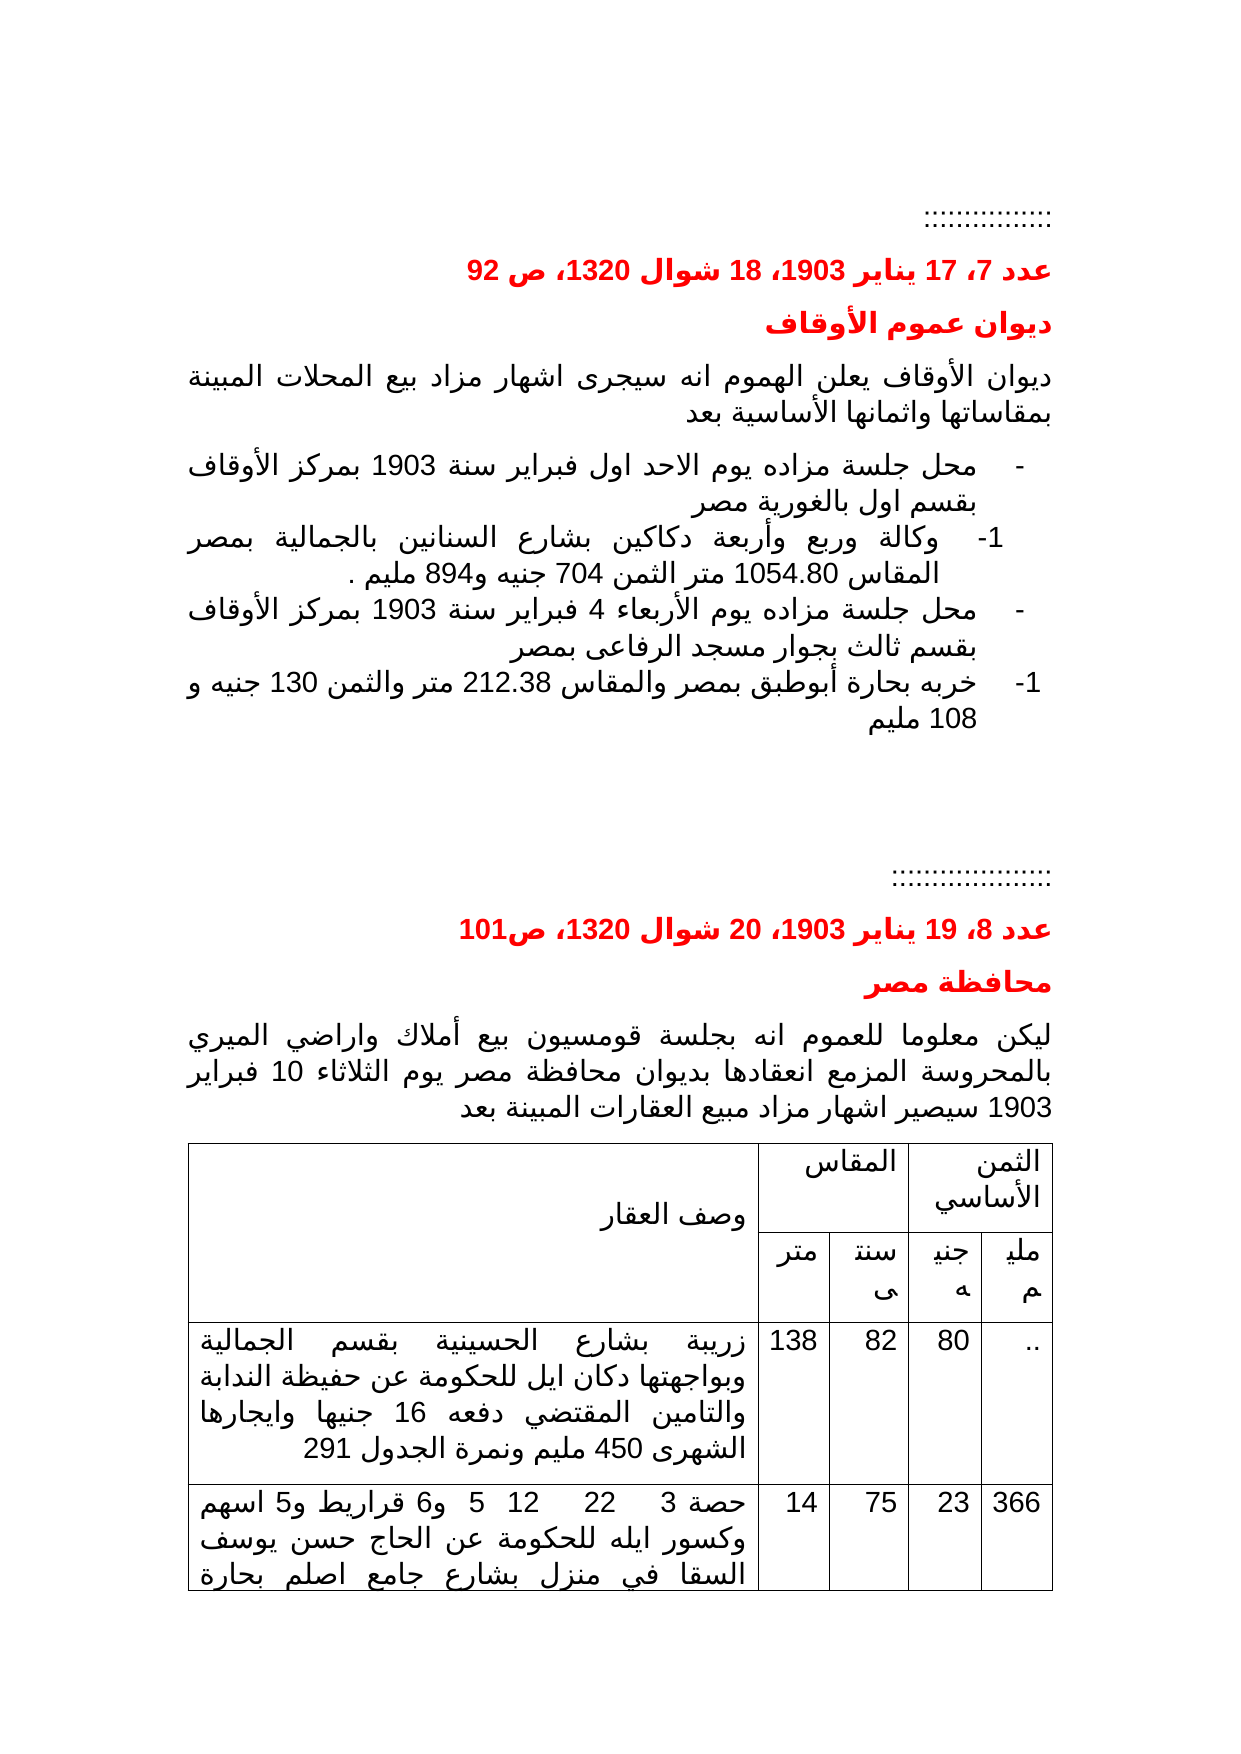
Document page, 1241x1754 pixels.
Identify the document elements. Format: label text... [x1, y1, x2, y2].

table_cell جنيه [909, 1233, 981, 1322]
text ديوان الأوقاف يعلن الهموم انه سيجرى اشهار مزاد بيع المحلات المبينة بمقاساتها واثمانها الأساسية بعد [187, 359, 1053, 428]
table_cell 138 [759, 1323, 829, 1483]
table_cell زريبة بشارع الحسينية بقسم الجمالية وبواجهتها دكان ايل للحكومة عن حفيظة الندابة والتامين المقتضي دفعه 16 جنيها وايجارها الشهرى 450 مليم ونمرة الجدول 291 [189, 1323, 758, 1483]
table_cell 14 [759, 1485, 829, 1590]
list محل جلسة مزاده يوم الاحد اول فبراير سنة 1903 بمركز الأوقاف بقسم اول بالغورية مصر [187, 448, 1015, 517]
text :::::::::::::::: [187, 200, 1053, 234]
text ليكن معلوما للعموم انه بجلسة قومسيون بيع أملاك واراضي الميري بالمحروسة المزمع انعقادها بديوان محافظة مصر يوم الثلاثاء 10 فبراير 1903 سيصير اشهار مزاد مبيع العقارات المبينة بعد [187, 1018, 1053, 1123]
text عدد 8، 19 يناير 1903، 20 شوال 1320، ص101 [187, 912, 1053, 946]
table_cell مليم [982, 1233, 1052, 1322]
table_header المقاس [759, 1144, 908, 1232]
table_cell 80 [909, 1323, 981, 1483]
text ديوان عموم الأوقاف [187, 306, 1053, 339]
table_header وصف العقار [189, 1144, 758, 1322]
table_cell 82 [830, 1323, 908, 1483]
list خربه بحارة أبوطبق بمصر والمقاس 212.38 متر والثمن 130 جنيه و108 مليم [187, 665, 1015, 734]
table_header الثمن الأساسي [909, 1144, 1052, 1232]
list محل جلسة مزاده يوم الأربعاء 4 فبراير سنة 1903 بمركز الأوقاف بقسم ثالث بجوار مسجد الرفاعى بمصر [187, 592, 1015, 662]
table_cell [189, 1485, 758, 1590]
list وكالة وربع وأربعة دكاكين بشارع السنانين بالجمالية بمصر المقاس 1054.80 متر الثمن 704 جنيه و894 مليم . [187, 520, 978, 590]
table_cell 23 [909, 1485, 981, 1590]
table_cell سنتى [830, 1233, 908, 1322]
table_cell 366 [982, 1485, 1052, 1590]
text محافظة مصر [187, 965, 1053, 998]
text عدد 7، 17 يناير 1903، 18 شوال 1320، ص 92 [187, 253, 1053, 287]
table_cell متر [759, 1233, 829, 1322]
text :::::::::::::::::::: [187, 859, 1053, 893]
table_cell .. [982, 1323, 1052, 1483]
table_cell 75 [830, 1485, 908, 1590]
